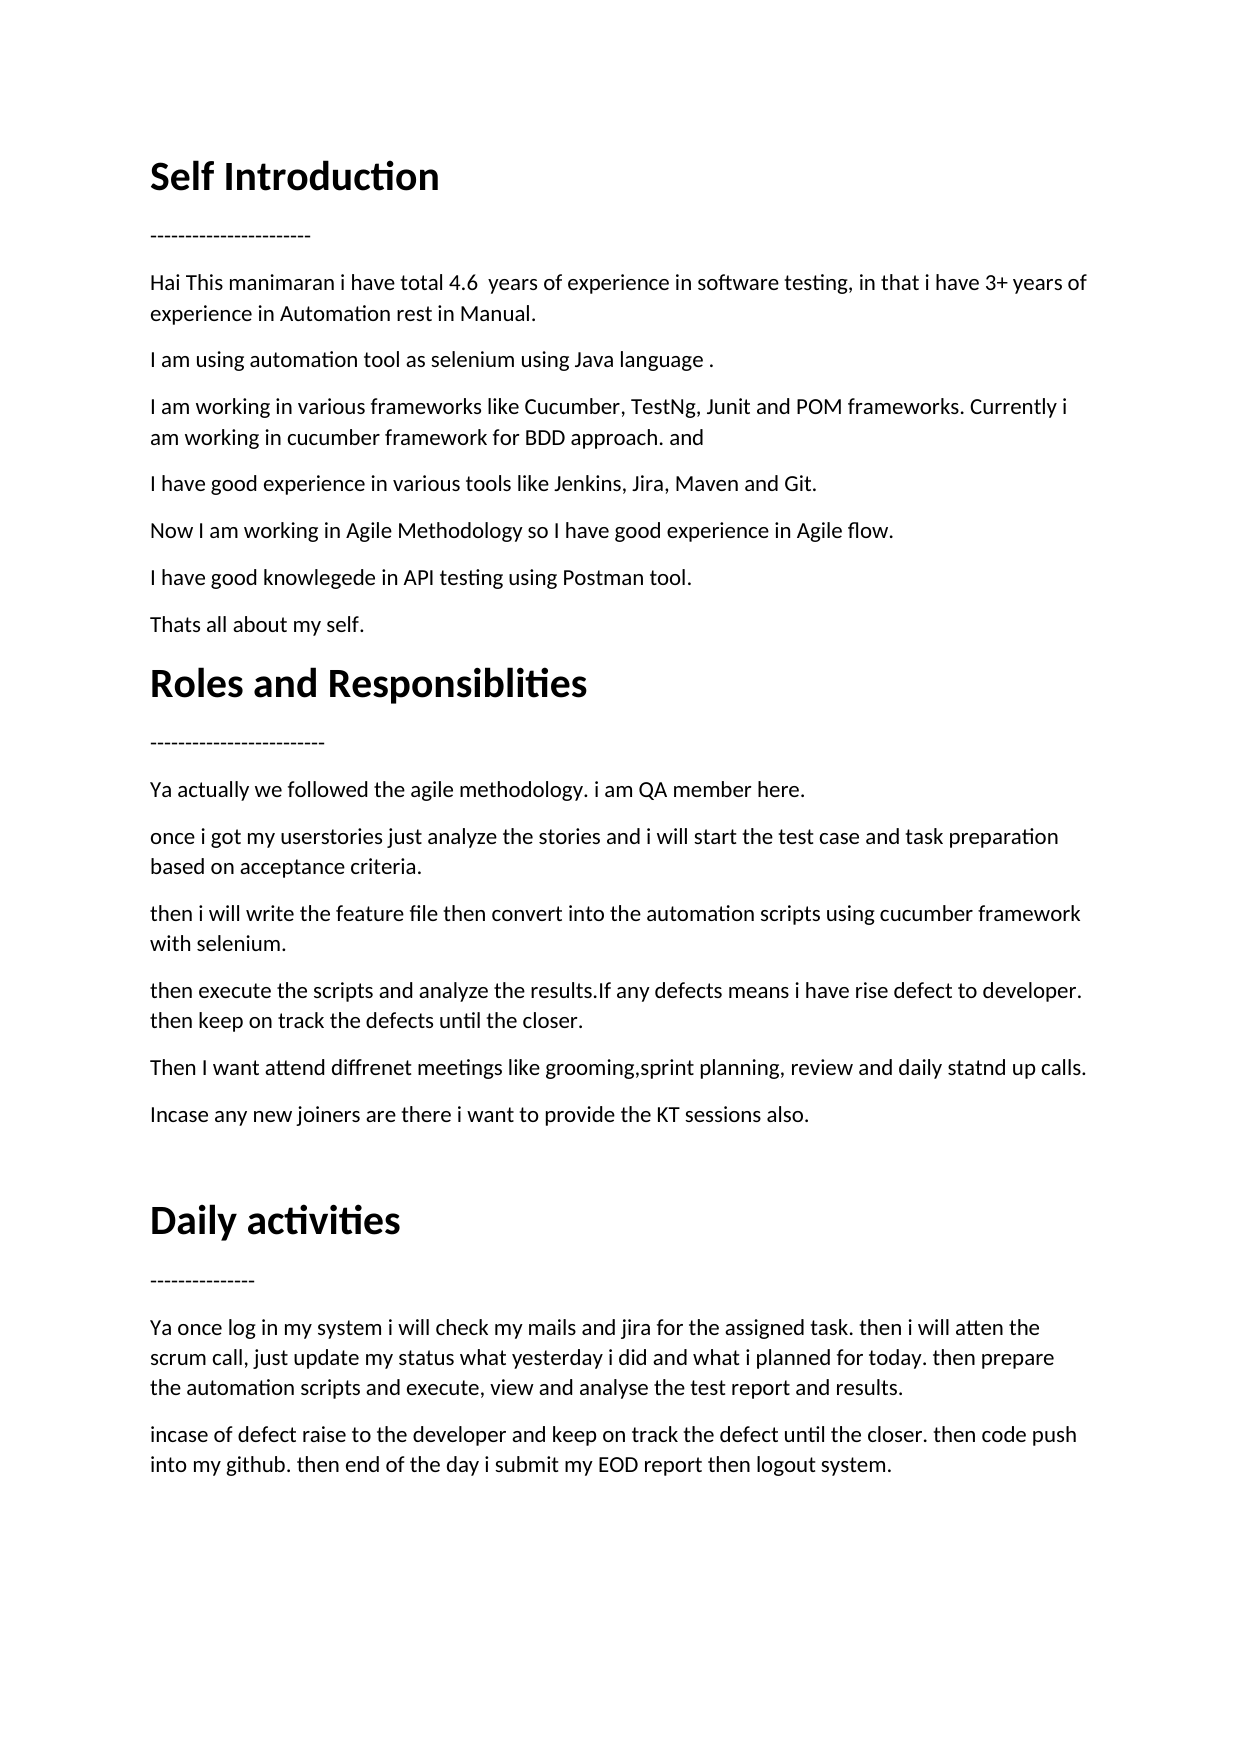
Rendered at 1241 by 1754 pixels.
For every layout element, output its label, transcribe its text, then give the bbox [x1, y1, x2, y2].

text --------------- [150, 1266, 1090, 1294]
text I have good experience in various tools like Jenkins, Jira, Maven and Git. [150, 469, 1090, 497]
text then i will write the feature file then convert into the automation scripts using cucumber framework with selenium. [150, 899, 1090, 958]
text ------------------------- [150, 728, 1090, 757]
text incase of defect raise to the developer and keep on track the defect until the closer. then code push into my github. then end of the day i submit my EOD report then logout system. [150, 1420, 1090, 1478]
text Hai This manimaran i have total 4.6 years of experience in software testing, in that i have 3+ years of experience in Automation rest in Manual. [150, 268, 1090, 327]
text Roles and Responsiblities [150, 657, 1090, 708]
text I have good knowlegede in API testing using Postman tool. [150, 563, 1090, 591]
text then execute the scripts and analyze the results.If any defects means i have rise defect to developer. then keep on track the defects until the closer. [150, 976, 1090, 1035]
text Thats all about my self. [150, 610, 1090, 638]
text Self Introduction [150, 150, 1090, 201]
text once i got my userstories just analyze the stories and i will start the test case and task preparation based on acceptance criteria. [150, 822, 1090, 881]
text Incase any new joiners are there i want to provide the KT sessions also. [150, 1100, 1090, 1128]
text I am working in various frameworks like Cucumber, TestNg, Junit and POM frameworks. Currently i am working in cucumber framework for BDD approach. and [150, 392, 1090, 451]
text Then I want attend diffrenet meetings like grooming,sprint planning, review and daily statnd up calls. [150, 1053, 1090, 1082]
text ----------------------- [150, 222, 1090, 249]
text Ya actually we followed the agile methodology. i am QA member here. [150, 775, 1090, 803]
text Now I am working in Agile Methodology so I have good experience in Agile flow. [150, 516, 1090, 544]
text Ya once log in my system i will check my mails and jira for the assigned task. then i will atten the scrum call, just update my status what yesterday i did and what i planned for today. then prepare the automation scripts and execute, view and analyse the test report and results. [150, 1313, 1090, 1401]
text Daily activities [150, 1194, 1090, 1245]
text I am using automation tool as selenium using Java language . [150, 346, 1090, 373]
